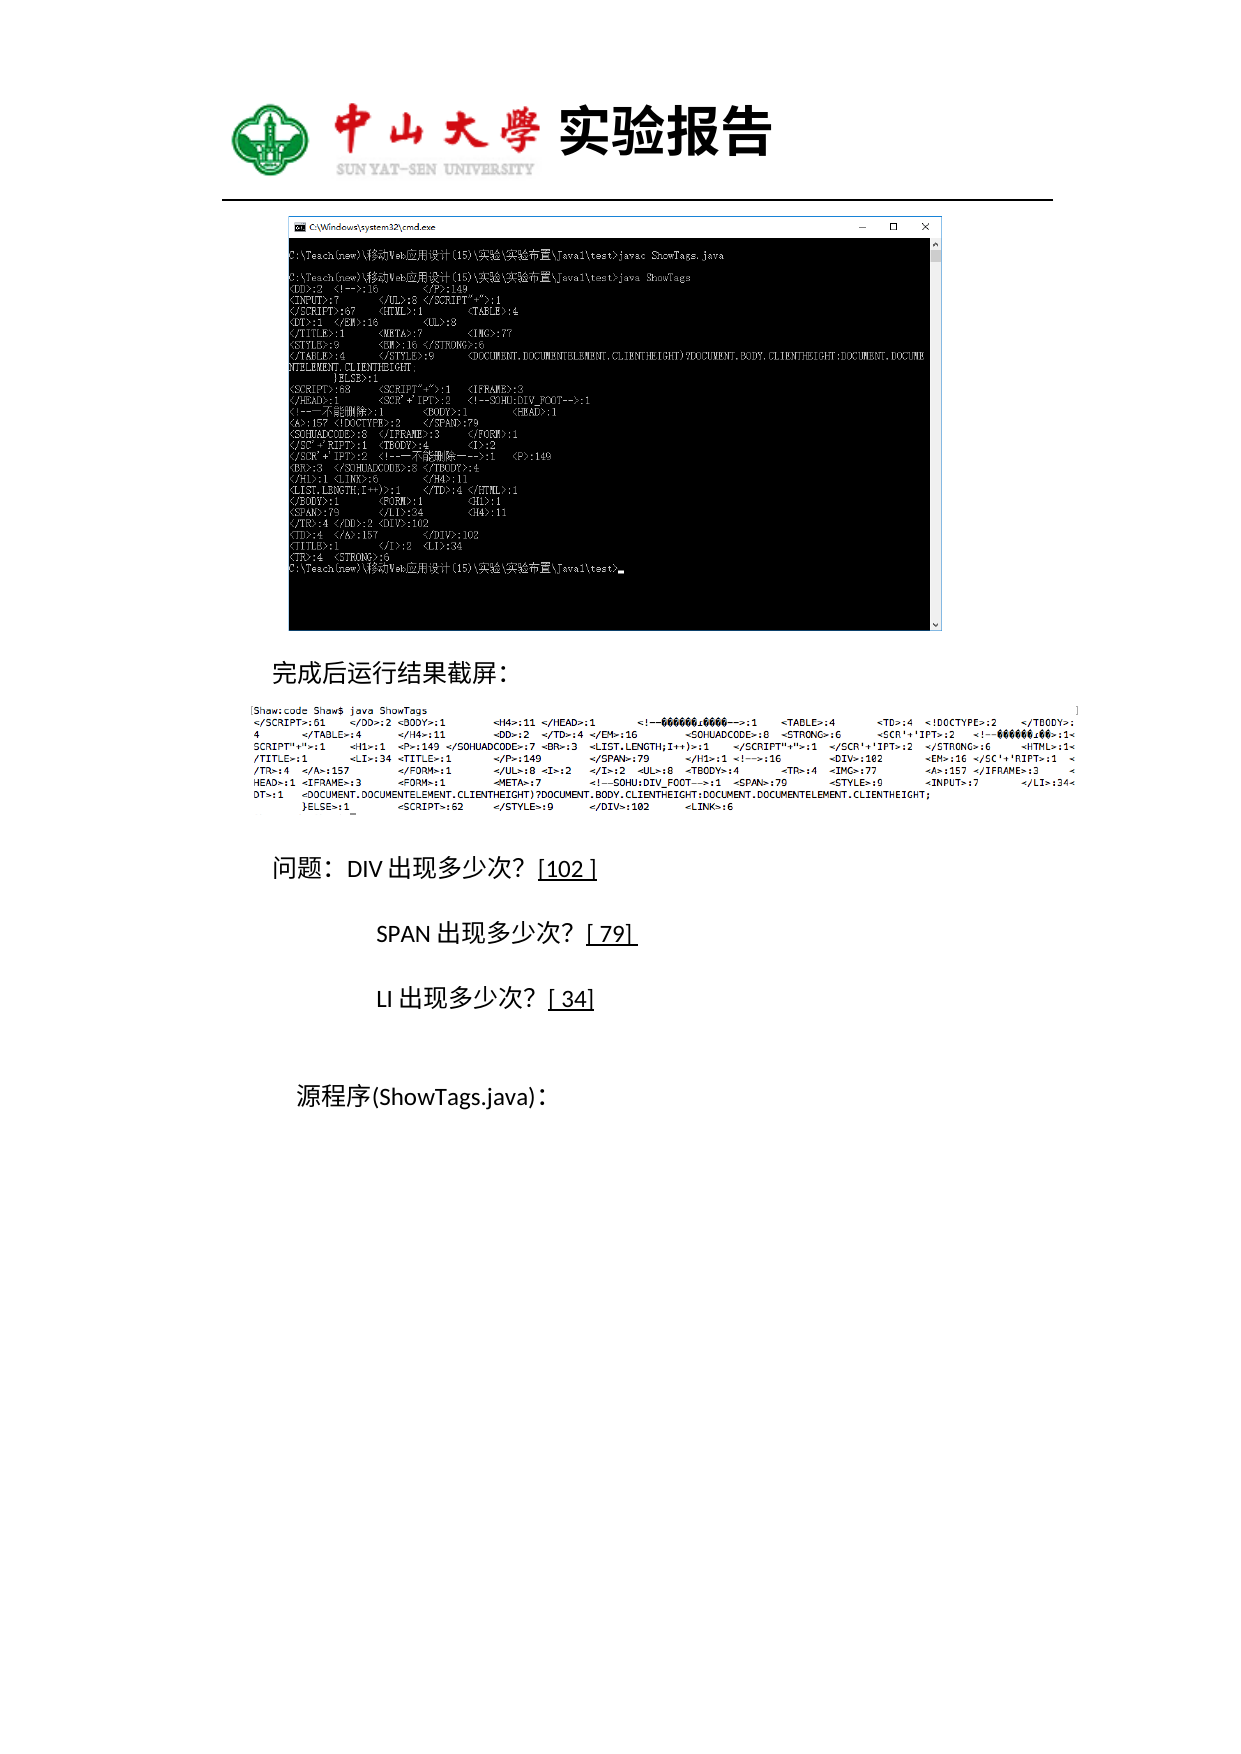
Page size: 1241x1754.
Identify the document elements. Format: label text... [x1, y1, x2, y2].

picture [249, 704, 1079, 815]
text 完成后运行结果截屏： [249, 639, 1053, 704]
picture [288, 216, 942, 631]
text LI出现多少次？[ 34] [276, 964, 1053, 1029]
text 问题：DIV出现多少次？[102 ] [249, 834, 1053, 899]
text SPAN出现多少次？[ 79] [276, 899, 1053, 964]
text 源程序(ShowTags.java)： [222, 1062, 1053, 1127]
picture [221, 98, 543, 182]
